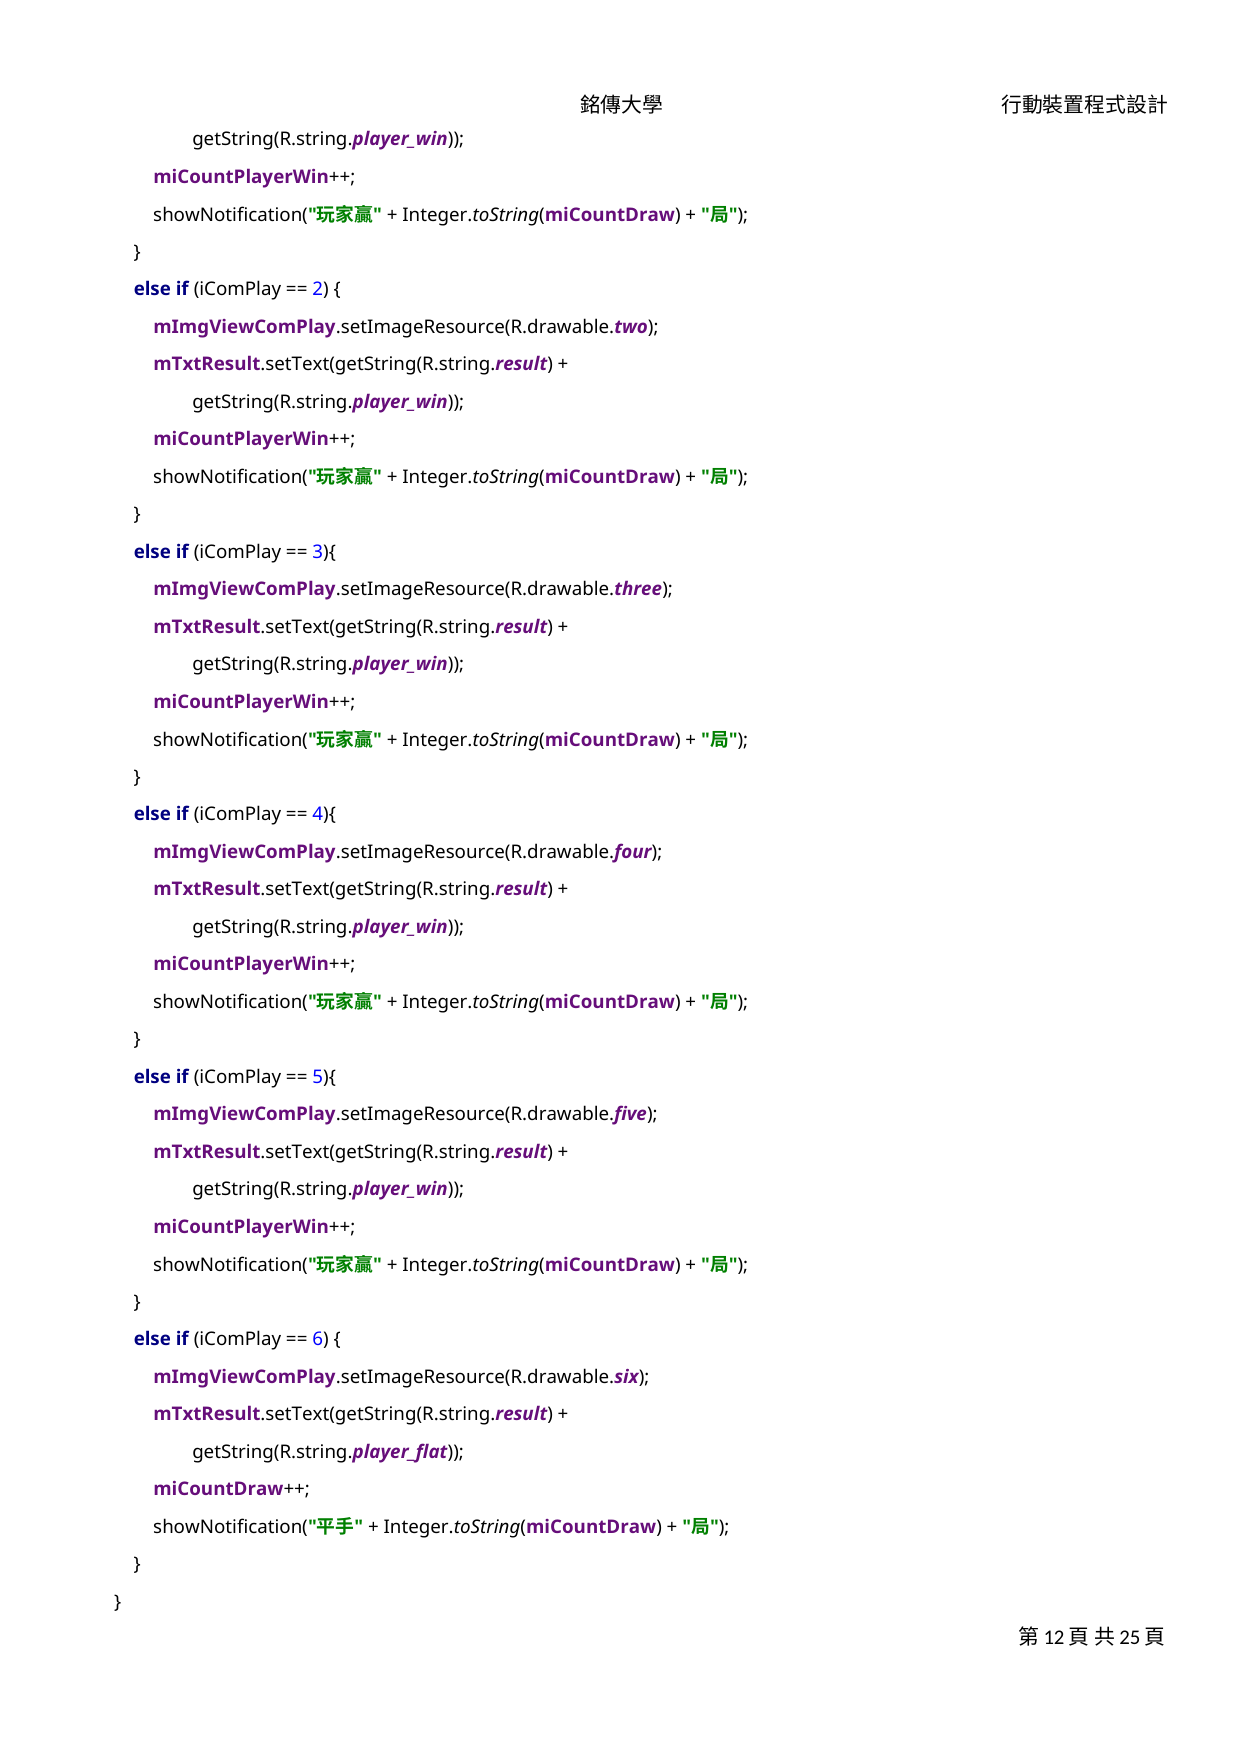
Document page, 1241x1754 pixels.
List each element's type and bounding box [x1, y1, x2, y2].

text [75, 119, 1165, 1619]
